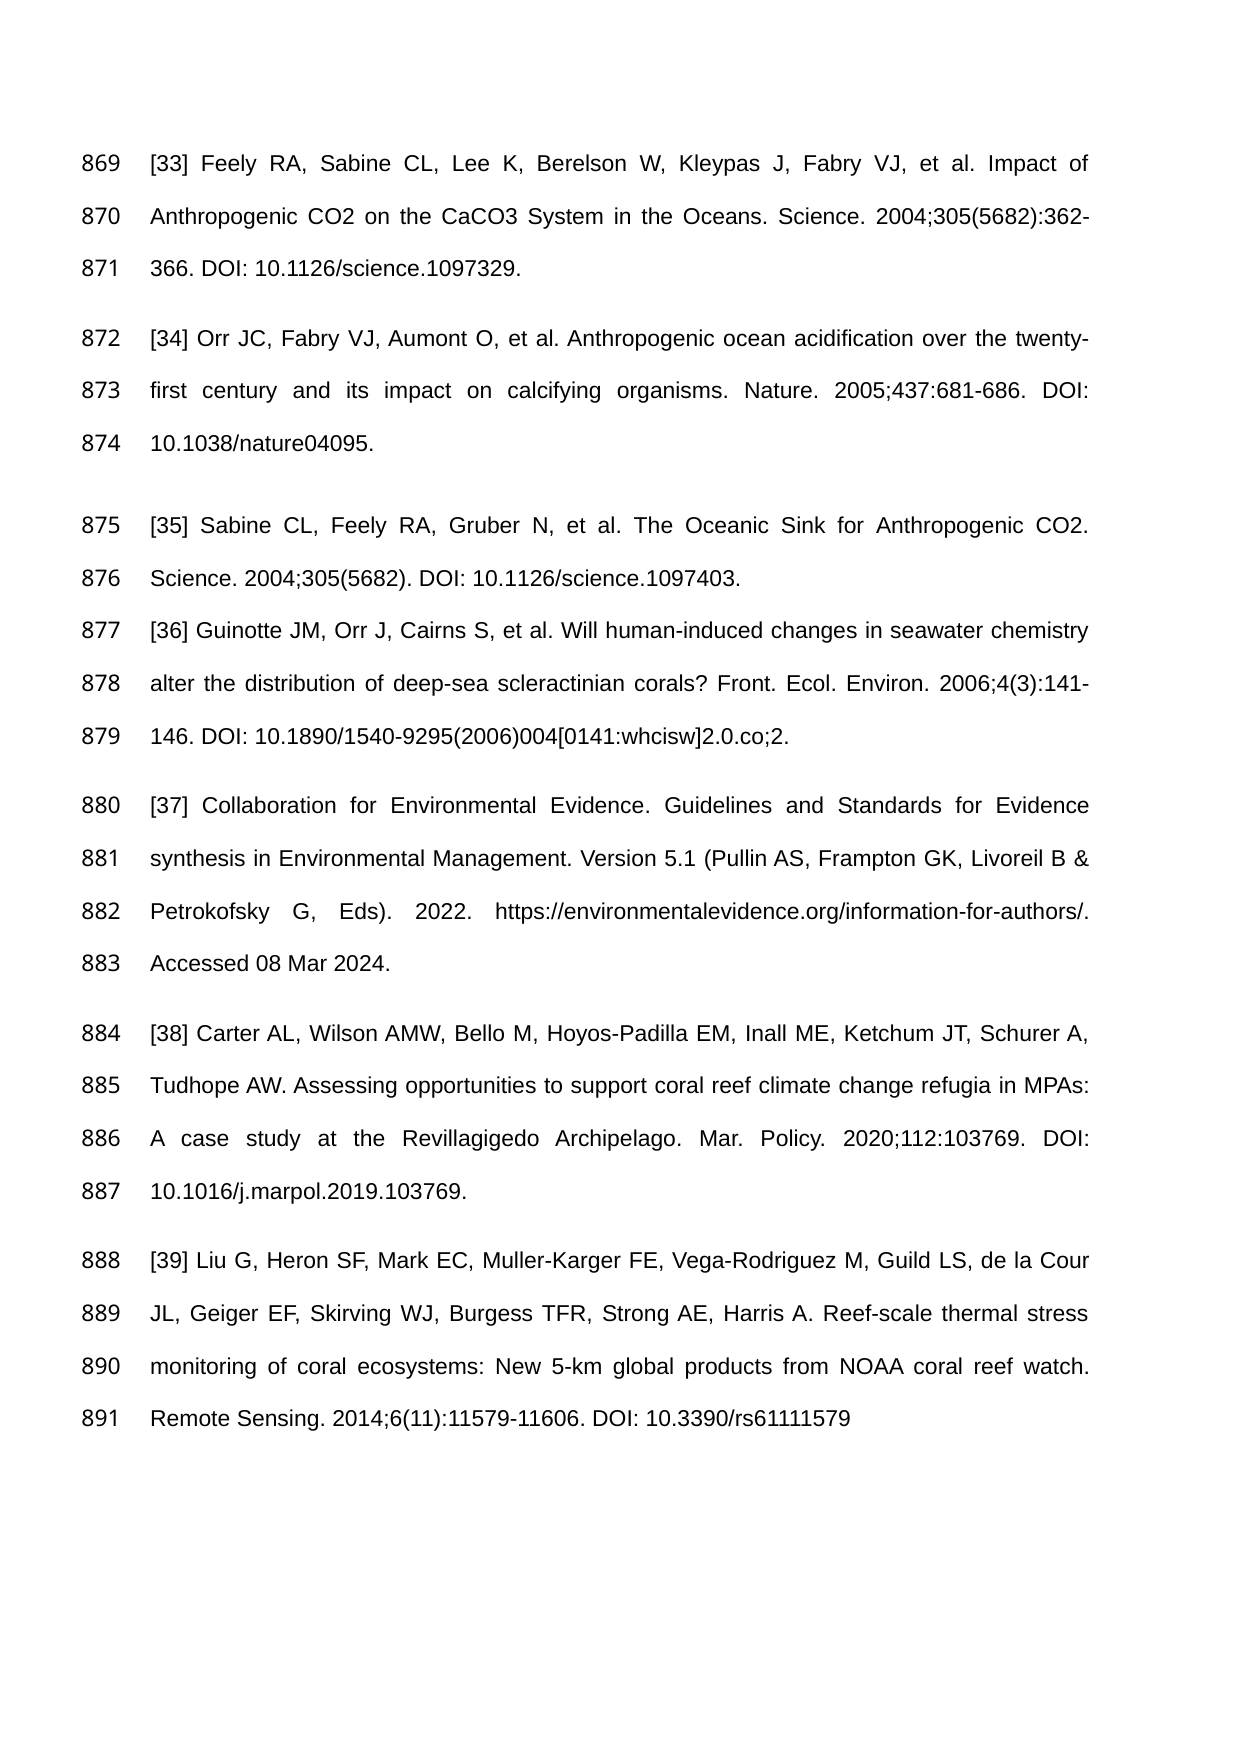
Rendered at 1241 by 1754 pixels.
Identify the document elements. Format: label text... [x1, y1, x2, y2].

text [33] Feely RA, Sabine CL, Lee K, Berelson W, Kleypas J, Fabry VJ, et al. Impact of Anthropogenic CO2 on the CaCO3 System in the Oceans. Science. 2004;305(5682):362-366. DOI: 10.1126/science.1097329. [150, 150, 1090, 282]
text [39] Liu G, Heron SF, Mark EC, Muller-Karger FE, Vega-Rodriguez M, Guild LS, de la Cour JL, Geiger EF, Skirving WJ, Burgess TFR, Strong AE, Harris A. Reef-scale thermal stress monitoring of coral ecosystems: New 5-km global products from NOAA coral reef watch. Remote Sensing. 2014;6(11):11579-11606. DOI: 10.3390/rs61111579 [150, 1247, 1090, 1432]
text [37] Collaboration for Environmental Evidence. Guidelines and Standards for Evidence synthesis in Environmental Management. Version 5.1 (Pullin AS, Frampton GK, Livoreil B & Petrokofsky G, Eds). 2022. https://environmentalevidence.org/information-for-authors/. Accessed 08 Mar 2024. [150, 792, 1090, 977]
text [38] Carter AL, Wilson AMW, Bello M, Hoyos-Padilla EM, Inall ME, Ketchum JT, Schurer A, Tudhope AW. Assessing opportunities to support coral reef climate change refugia in MPAs: A case study at the Revillagigedo Archipelago. Mar. Policy. 2020;112:103769. DOI: 10.1016/j.marpol.2019.103769. [150, 1020, 1090, 1204]
text [35] Sabine CL, Feely RA, Gruber N, et al. The Oceanic Sink for Anthropogenic CO2. Science. 2004;305(5682). DOI: 10.1126/science.1097403. [150, 512, 1090, 591]
text [36] Guinotte JM, Orr J, Cairns S, et al. Will human-induced changes in seawater chemistry alter the distribution of deep-sea scleractinian corals? Front. Ecol. Environ. 2006;4(3):141-146. DOI: 10.1890/1540-9295(2006)004[0141:whcisw]2.0.co;2. [150, 617, 1090, 749]
text [34] Orr JC, Fabry VJ, Aumont O, et al. Anthropogenic ocean acidification over the twenty-first century and its impact on calcifying organisms. Nature. 2005;437:681-686. DOI: 10.1038/nature04095. [150, 325, 1090, 457]
